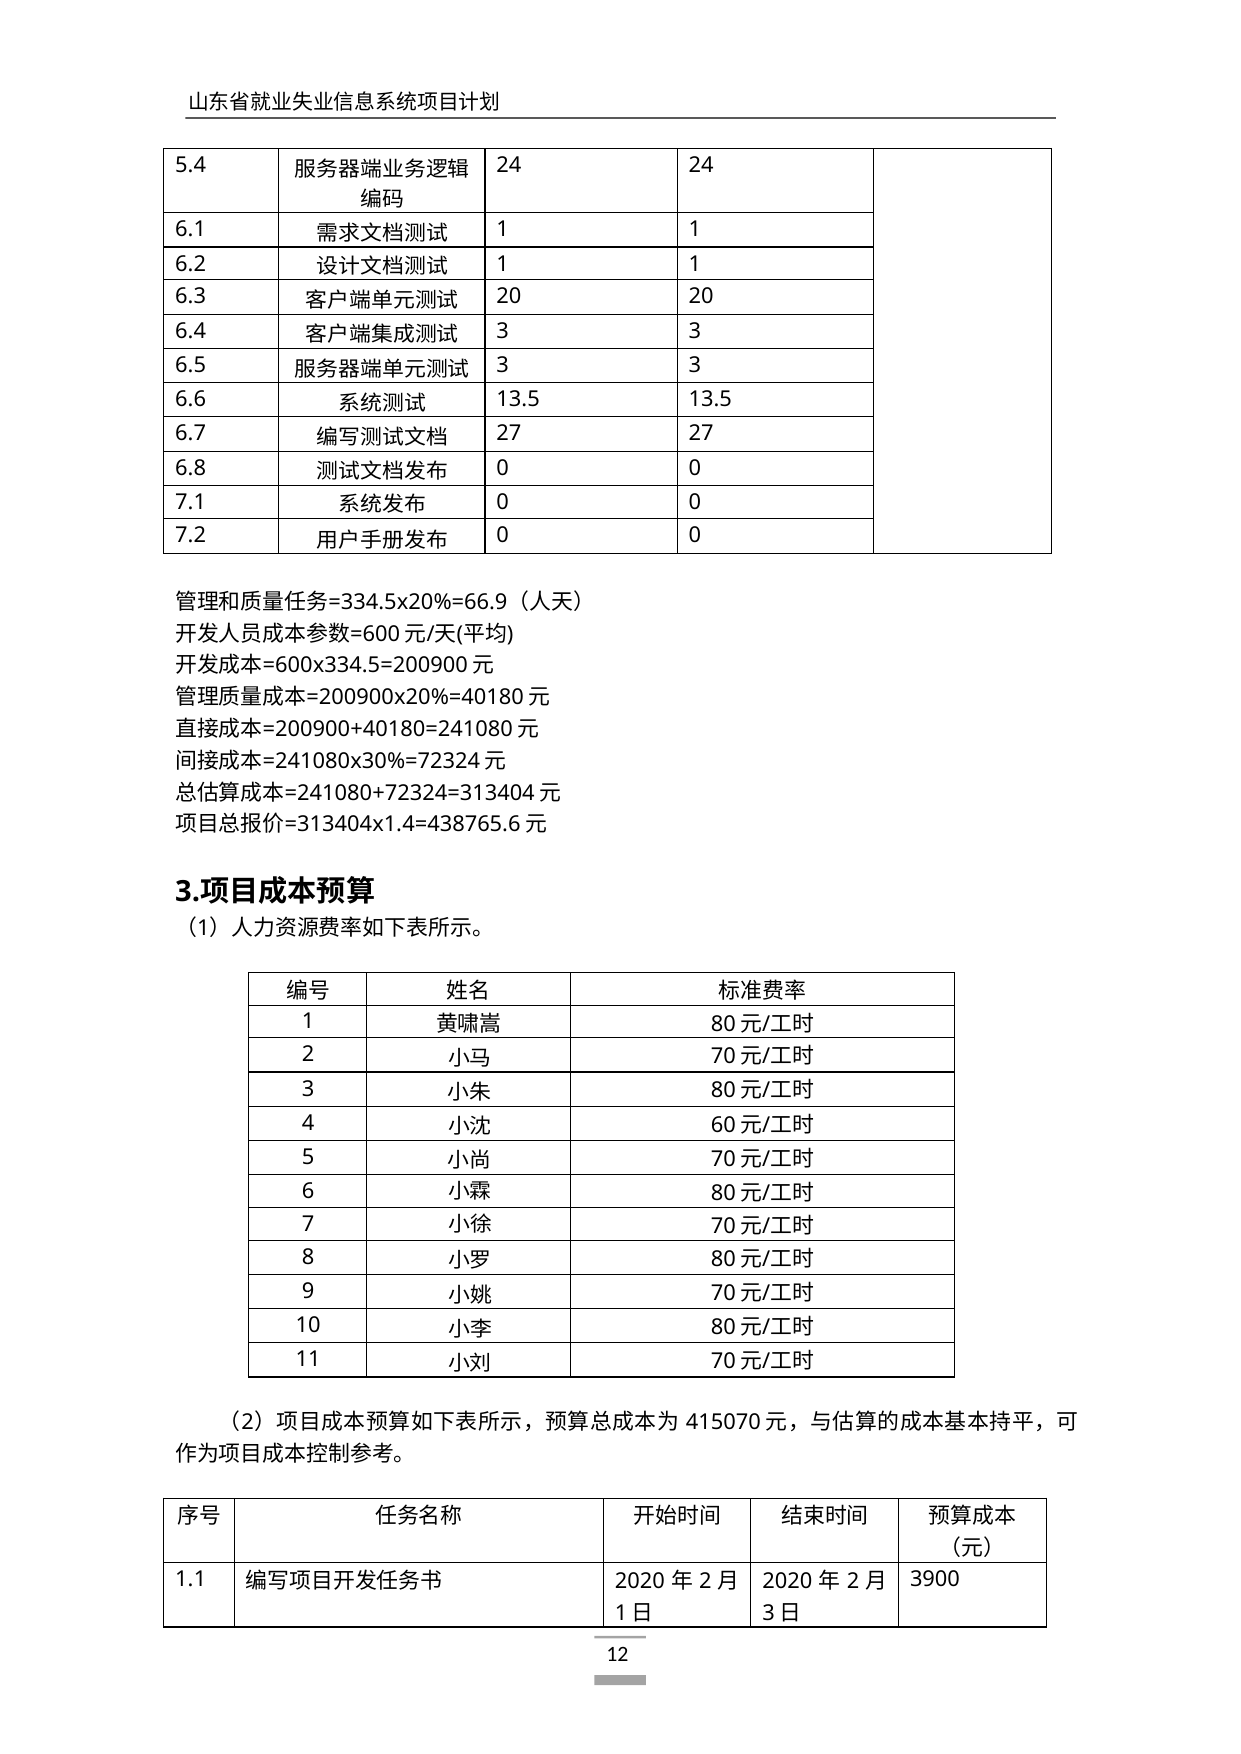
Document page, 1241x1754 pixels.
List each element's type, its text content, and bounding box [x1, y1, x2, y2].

table_cell 7.1 [164, 486, 278, 518]
table_cell 2020年2月1日 [604, 1563, 750, 1626]
text 开发成本=600x334.5=200900元 [175, 647, 1080, 679]
table_cell 6.4 [164, 315, 278, 348]
table_cell 4 [249, 1107, 366, 1140]
table_cell 小徐 [367, 1208, 570, 1239]
table_cell 小霖 [367, 1175, 570, 1207]
table_header 任务名称 [235, 1499, 603, 1562]
list 3.项目成本预算 [175, 868, 1080, 910]
text 间接成本=241080x30%=72324元 [175, 743, 1080, 774]
table_cell 需求文档测试 [279, 213, 484, 246]
table_cell 24 [486, 149, 677, 212]
table_cell 客户端集成测试 [279, 315, 484, 348]
list （1）人力资源费率如下表所示。 [175, 910, 1080, 942]
table_cell 80元/工时 [571, 1006, 954, 1037]
table_cell 测试文档发布 [279, 452, 484, 485]
table_cell 1.1 [164, 1563, 234, 1626]
text （2）项目成本预算如下表所示，预算总成本为415070元，与估算的成本基本持平，可作为项目成本控制参考。 [175, 1404, 1080, 1468]
table_cell 3 [486, 315, 677, 348]
text 直接成本=200900+40180=241080元 [175, 711, 1080, 743]
table_cell 6.6 [164, 383, 278, 416]
table_cell 9 [249, 1275, 366, 1308]
table_header 预算成本（元） [899, 1499, 1046, 1562]
table_cell 黄啸嵩 [367, 1006, 570, 1037]
table_cell 小刘 [367, 1343, 570, 1376]
table_cell 0 [678, 452, 873, 485]
table_cell 小朱 [367, 1073, 570, 1106]
text 管理质量成本=200900x20%=40180元 [175, 679, 1080, 711]
table_cell 0 [678, 486, 873, 518]
table_cell 3 [678, 349, 873, 382]
table_cell 27 [486, 417, 677, 451]
table_header 标准费率 [571, 973, 954, 1004]
table_cell 1 [249, 1006, 366, 1037]
table_cell 80元/工时 [571, 1073, 954, 1106]
table_cell 小姚 [367, 1275, 570, 1308]
table_cell 小罗 [367, 1241, 570, 1274]
table_cell 0 [678, 519, 873, 553]
table_cell 小沈 [367, 1107, 570, 1140]
text 总估算成本=241080+72324=313404元 [175, 774, 1080, 806]
text 管理和质量任务=334.5x20%=66.9（人天） [175, 584, 1080, 616]
table_cell 0 [486, 452, 677, 485]
table_cell 小李 [367, 1309, 570, 1342]
table_cell 7 [249, 1208, 366, 1239]
table_cell 13.5 [678, 383, 873, 416]
table_cell 3 [486, 349, 677, 382]
table_cell 6.8 [164, 452, 278, 485]
table_cell 1 [678, 213, 873, 246]
table_cell 70元/工时 [571, 1275, 954, 1308]
table_cell 70元/工时 [571, 1038, 954, 1071]
text 开发人员成本参数=600元/天(平均) [175, 616, 1080, 647]
table_cell 客户端单元测试 [279, 280, 484, 314]
table_cell 设计文档测试 [279, 248, 484, 279]
table_cell 20 [486, 280, 677, 314]
table_cell 编写项目开发任务书 [235, 1563, 603, 1626]
table_cell 8 [249, 1241, 366, 1274]
table_cell 系统测试 [279, 383, 484, 416]
table_cell 7.2 [164, 519, 278, 553]
table_header 姓名 [367, 973, 570, 1004]
table_cell 60元/工时 [571, 1107, 954, 1140]
table_cell 70元/工时 [571, 1343, 954, 1376]
table_cell 系统发布 [279, 486, 484, 518]
table_cell 80元/工时 [571, 1309, 954, 1342]
table_cell 70元/工时 [571, 1141, 954, 1174]
table_cell 11 [249, 1343, 366, 1376]
table_cell 6.5 [164, 349, 278, 382]
table_cell 3 [249, 1073, 366, 1106]
table_cell 6.3 [164, 280, 278, 314]
table_cell 10 [249, 1309, 366, 1342]
table_cell 5 [249, 1141, 366, 1174]
table_cell 6.7 [164, 417, 278, 451]
table_header 结束时间 [751, 1499, 898, 1562]
table_header 序号 [164, 1499, 234, 1562]
table_header 编号 [249, 973, 366, 1004]
table_cell 1 [486, 248, 677, 279]
table_cell 27 [678, 417, 873, 451]
table_cell 5.4 [164, 149, 278, 212]
table_header 开始时间 [604, 1499, 750, 1562]
table_cell 0 [486, 486, 677, 518]
table_cell 编写测试文档 [279, 417, 484, 451]
table_cell 小尚 [367, 1141, 570, 1174]
table_cell 服务器端业务逻辑编码 [279, 149, 484, 212]
table_cell 用户手册发布 [279, 519, 484, 553]
table_cell 0 [486, 519, 677, 553]
table_cell 3 [678, 315, 873, 348]
text 项目总报价=313404x1.4=438765.6元 [175, 806, 1080, 838]
table_cell 6.2 [164, 248, 278, 279]
table_cell 80元/工时 [571, 1175, 954, 1207]
table_cell 1 [678, 248, 873, 279]
table_cell 80元/工时 [571, 1241, 954, 1274]
table_cell 6 [249, 1175, 366, 1207]
table_cell 20 [678, 280, 873, 314]
table_cell 1 [486, 213, 677, 246]
table_cell 24 [678, 149, 873, 212]
table_cell 2020年2月3日 [751, 1563, 898, 1626]
table_cell 70元/工时 [571, 1208, 954, 1239]
table_cell 2 [249, 1038, 366, 1071]
table_cell 小马 [367, 1038, 570, 1071]
table_cell 服务器端单元测试 [279, 349, 484, 382]
table_cell 13.5 [486, 383, 677, 416]
table_cell 3900 [899, 1563, 1046, 1626]
table_cell 6.1 [164, 213, 278, 246]
